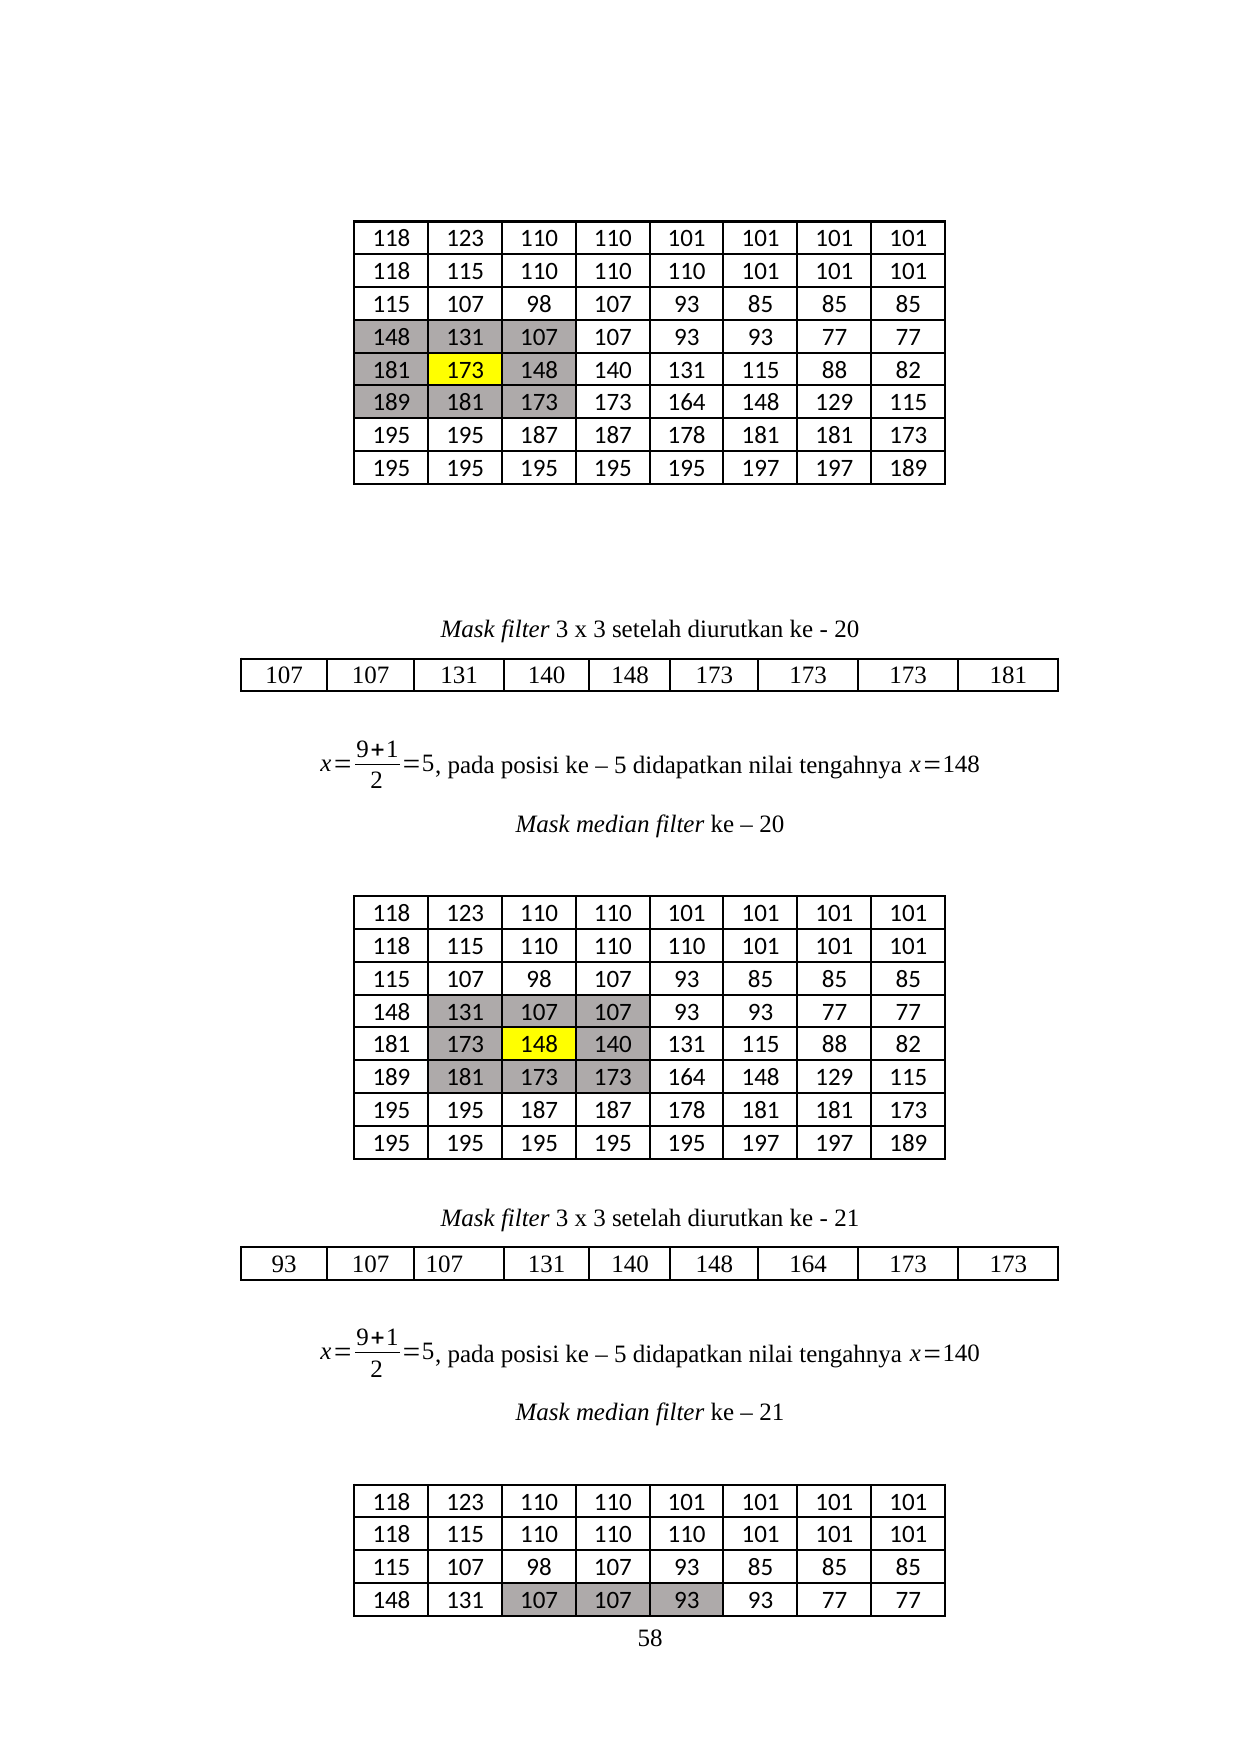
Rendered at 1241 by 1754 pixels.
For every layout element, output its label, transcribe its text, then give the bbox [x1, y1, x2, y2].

table_header 173 [859, 660, 957, 690]
table_cell 197 [798, 1127, 870, 1157]
table_cell 85 [798, 288, 870, 319]
table_cell 98 [503, 963, 575, 993]
table_cell 195 [355, 452, 427, 483]
table_cell 101 [798, 930, 870, 961]
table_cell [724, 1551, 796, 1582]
table_header 107 [328, 1248, 413, 1279]
table_cell 195 [429, 1127, 501, 1157]
table_cell 164 [651, 386, 722, 417]
table_header 93 [242, 1248, 326, 1279]
table_cell 93 [724, 996, 796, 1026]
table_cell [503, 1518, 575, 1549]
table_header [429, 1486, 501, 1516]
table_cell 131 [651, 1028, 722, 1059]
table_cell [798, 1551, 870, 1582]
table_cell 181 [429, 1061, 501, 1092]
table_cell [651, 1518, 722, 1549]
table_cell 131 [429, 996, 501, 1026]
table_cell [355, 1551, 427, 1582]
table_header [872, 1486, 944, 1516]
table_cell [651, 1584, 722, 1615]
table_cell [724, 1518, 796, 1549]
text Mask filter 3 x 3 setelah diurutkan ke - 20 [177, 614, 1122, 643]
table_cell 181 [798, 419, 870, 450]
table_cell 115 [429, 255, 501, 286]
table_cell 93 [651, 963, 722, 993]
table_cell 148 [724, 386, 796, 417]
table_cell 115 [355, 963, 427, 993]
table_cell 195 [429, 1094, 501, 1125]
table_header 173 [759, 660, 857, 690]
table_cell 195 [651, 1127, 722, 1157]
table_header 123 [429, 223, 501, 253]
table_header 164 [759, 1248, 857, 1279]
table_cell 140 [577, 1028, 649, 1059]
table_cell 85 [798, 963, 870, 993]
table_header 110 [577, 223, 649, 253]
table_cell 131 [651, 354, 722, 384]
table_cell 110 [651, 255, 722, 286]
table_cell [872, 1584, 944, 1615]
table_cell 107 [429, 288, 501, 319]
table_header 131 [505, 1248, 588, 1279]
table_header 107 [242, 660, 326, 690]
table_cell 173 [503, 1061, 575, 1092]
table_cell 115 [872, 1061, 944, 1092]
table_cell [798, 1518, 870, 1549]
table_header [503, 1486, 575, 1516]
table_cell 93 [724, 321, 796, 352]
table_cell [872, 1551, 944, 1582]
table_cell 77 [872, 321, 944, 352]
table_cell 189 [355, 386, 427, 417]
table_cell 101 [798, 255, 870, 286]
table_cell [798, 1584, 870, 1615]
table_cell 82 [872, 354, 944, 384]
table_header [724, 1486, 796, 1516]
table_header 110 [503, 223, 575, 253]
table_cell 107 [577, 288, 649, 319]
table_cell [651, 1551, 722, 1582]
table_cell 93 [651, 996, 722, 1026]
table_header 101 [651, 897, 722, 928]
table_cell 110 [577, 255, 649, 286]
table_cell 148 [355, 996, 427, 1026]
table_cell 77 [872, 996, 944, 1026]
table_cell 164 [651, 1061, 722, 1092]
table_header 118 [355, 897, 427, 928]
table_cell 178 [651, 1094, 722, 1125]
table_cell 93 [651, 288, 722, 319]
table_cell 118 [355, 255, 427, 286]
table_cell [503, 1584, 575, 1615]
table_cell 195 [355, 1127, 427, 1157]
table_header 123 [429, 897, 501, 928]
table_header 107 [415, 1248, 503, 1279]
table_cell 85 [724, 288, 796, 319]
table_cell 181 [798, 1094, 870, 1125]
table_cell 107 [577, 963, 649, 993]
table_cell 173 [429, 1028, 501, 1059]
table_header 110 [503, 897, 575, 928]
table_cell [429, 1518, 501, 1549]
table_cell 195 [503, 1127, 575, 1157]
table_cell 178 [651, 419, 722, 450]
table_header 181 [959, 660, 1057, 690]
text Mask median filter ke – 21 [177, 1397, 1122, 1426]
table_cell 98 [503, 288, 575, 319]
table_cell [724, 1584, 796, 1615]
table_cell 187 [503, 1094, 575, 1125]
table_cell 197 [724, 452, 796, 483]
table_cell 101 [872, 930, 944, 961]
table_header 101 [872, 897, 944, 928]
table_cell 195 [429, 452, 501, 483]
table_cell 107 [577, 996, 649, 1026]
table_cell 181 [429, 386, 501, 417]
table_cell 93 [651, 321, 722, 352]
table_header 148 [671, 1248, 757, 1279]
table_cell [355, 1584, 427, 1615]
table_cell 101 [724, 930, 796, 961]
table_cell 115 [724, 354, 796, 384]
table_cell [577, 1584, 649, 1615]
table_cell 85 [872, 963, 944, 993]
table_cell 195 [355, 419, 427, 450]
table_cell 107 [577, 321, 649, 352]
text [177, 1324, 1122, 1383]
table_cell 181 [724, 419, 796, 450]
text Mask median filter ke – 20 [177, 809, 1122, 837]
table_cell 88 [798, 1028, 870, 1059]
table_cell 118 [355, 930, 427, 961]
table_cell 187 [503, 419, 575, 450]
table_cell 107 [503, 321, 575, 352]
table_header 131 [415, 660, 503, 690]
table_cell 181 [355, 354, 427, 384]
table_cell 131 [429, 321, 501, 352]
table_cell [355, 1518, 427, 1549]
table_cell 77 [798, 321, 870, 352]
table_header 107 [328, 660, 413, 690]
table_cell 101 [724, 255, 796, 286]
table_cell 148 [503, 354, 575, 384]
table_cell 115 [355, 288, 427, 319]
table_cell 115 [724, 1028, 796, 1059]
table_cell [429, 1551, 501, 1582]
table_cell 181 [355, 1028, 427, 1059]
table_cell 110 [503, 255, 575, 286]
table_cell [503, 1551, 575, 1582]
table_cell 173 [872, 1094, 944, 1125]
table_cell 181 [724, 1094, 796, 1125]
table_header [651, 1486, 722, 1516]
table_cell 195 [355, 1094, 427, 1125]
table_cell 189 [872, 1127, 944, 1157]
text Mask filter 3 x 3 setelah diurutkan ke - 21 [177, 1203, 1122, 1231]
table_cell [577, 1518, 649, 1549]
table_cell 115 [872, 386, 944, 417]
table_header 101 [872, 223, 944, 253]
table_header 148 [590, 660, 669, 690]
table_cell 110 [503, 930, 575, 961]
table_cell 115 [429, 930, 501, 961]
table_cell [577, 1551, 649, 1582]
table_cell 187 [577, 419, 649, 450]
table_header 140 [590, 1248, 669, 1279]
table_cell 85 [872, 288, 944, 319]
table_cell 195 [651, 452, 722, 483]
table_cell 110 [651, 930, 722, 961]
table_cell 197 [724, 1127, 796, 1157]
table_header 110 [577, 897, 649, 928]
table_cell 195 [577, 1127, 649, 1157]
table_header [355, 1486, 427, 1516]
table_cell 85 [724, 963, 796, 993]
table_cell 88 [798, 354, 870, 384]
table_header 101 [798, 897, 870, 928]
table_cell 187 [577, 1094, 649, 1125]
table_cell 173 [429, 354, 501, 384]
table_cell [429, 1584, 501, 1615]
table_cell 173 [577, 386, 649, 417]
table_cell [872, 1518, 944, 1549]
table_header 101 [724, 897, 796, 928]
table_cell 148 [503, 1028, 575, 1059]
table_header 118 [355, 223, 427, 253]
table_header 101 [724, 223, 796, 253]
table_cell 129 [798, 1061, 870, 1092]
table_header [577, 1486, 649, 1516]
table_cell 107 [429, 963, 501, 993]
table_cell 148 [724, 1061, 796, 1092]
text , pada posisi ke – 5 didapatkan nilai tengahnya [177, 735, 1122, 794]
table_header 140 [505, 660, 588, 690]
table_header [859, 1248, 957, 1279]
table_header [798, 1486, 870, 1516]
table_cell 140 [577, 354, 649, 384]
table_cell 110 [577, 930, 649, 961]
table_cell 173 [503, 386, 575, 417]
table_cell 189 [872, 452, 944, 483]
table_header 101 [798, 223, 870, 253]
table_cell 101 [872, 255, 944, 286]
table_cell 107 [503, 996, 575, 1026]
table_cell 173 [872, 419, 944, 450]
table_cell 195 [429, 419, 501, 450]
table_cell 129 [798, 386, 870, 417]
table_cell 77 [798, 996, 870, 1026]
table_header 173 [671, 660, 757, 690]
table_cell 195 [503, 452, 575, 483]
table_header 101 [651, 223, 722, 253]
table_cell 189 [355, 1061, 427, 1092]
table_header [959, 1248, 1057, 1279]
table_cell 197 [798, 452, 870, 483]
table_cell 195 [577, 452, 649, 483]
table_cell 148 [355, 321, 427, 352]
table_cell 82 [872, 1028, 944, 1059]
table_cell 173 [577, 1061, 649, 1092]
